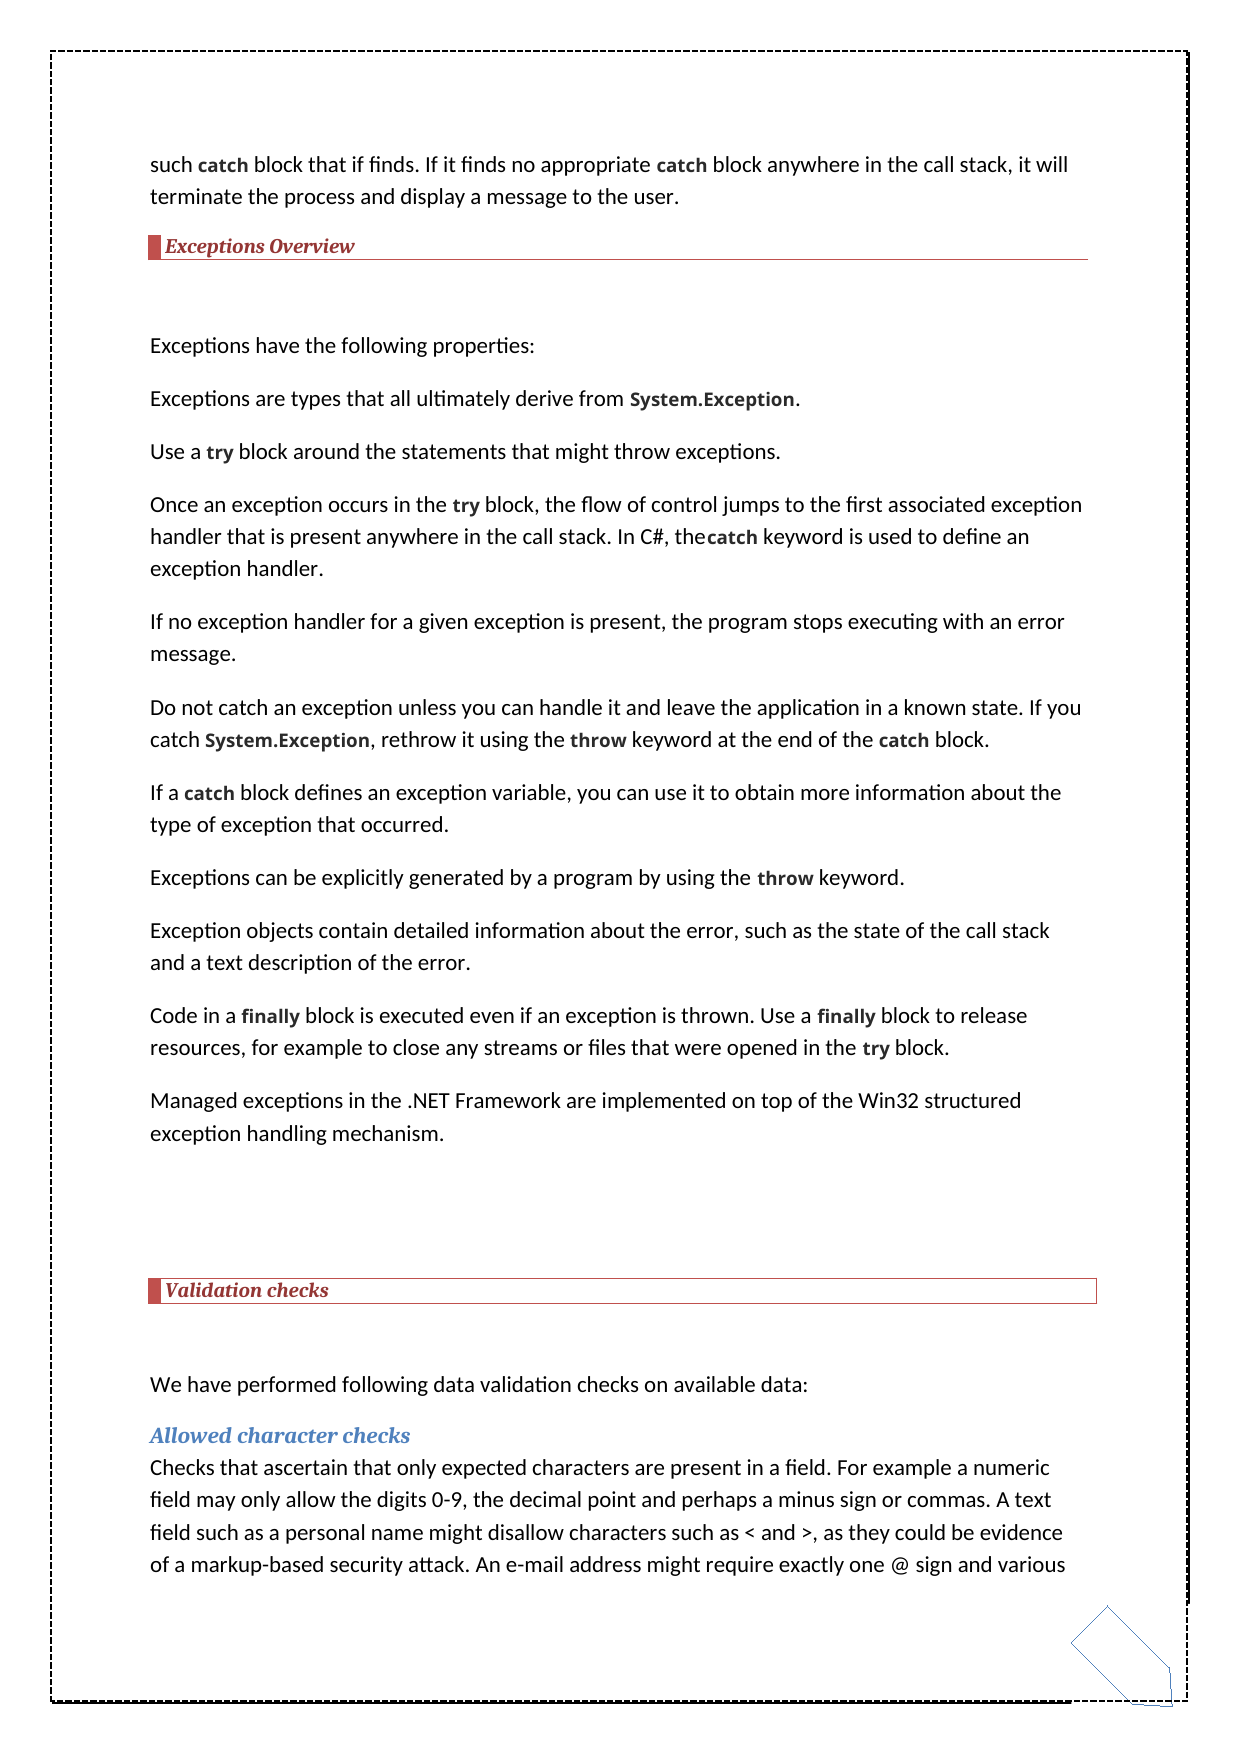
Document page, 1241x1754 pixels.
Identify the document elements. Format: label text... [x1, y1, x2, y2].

text Exceptions have the following properties: [150, 331, 1088, 359]
subtitle Allowed character checks [150, 1423, 1088, 1449]
text Code in a finally block is executed even if an exception is thrown. Use a finally block to release resources, for example to close any streams or files that were opened in the try block. [150, 1001, 1088, 1061]
subtitle Exceptions Overview [161, 235, 1088, 259]
text Use a try block around the statements that might throw exceptions. [150, 437, 1088, 465]
text Exception objects contain detailed information about the error, such as the state of the call stack and a text description of the error. [150, 916, 1088, 976]
text If a catch block defines an exception variable, you can use it to obtain more information about the type of exception that occurred. [150, 778, 1088, 838]
text If no exception handler for a given exception is present, the program stops executing with an error message. [150, 607, 1088, 668]
text We have performed following data validation checks on available data: [150, 1370, 1088, 1398]
text Exceptions are types that all ultimately derive from System.Exception. [150, 384, 1088, 412]
subtitle Validation checks [161, 1279, 1096, 1303]
text Managed exceptions in the .NET Framework are implemented on top of the Win32 structured exception handling mechanism. [150, 1086, 1088, 1147]
text Exceptions can be explicitly generated by a program by using the throw keyword. [150, 863, 1088, 891]
text Do not catch an exception unless you can handle it and leave the application in a known state. If you catch System.Exception, rethrow it using the throw keyword at the end of the catch block. [150, 693, 1088, 753]
